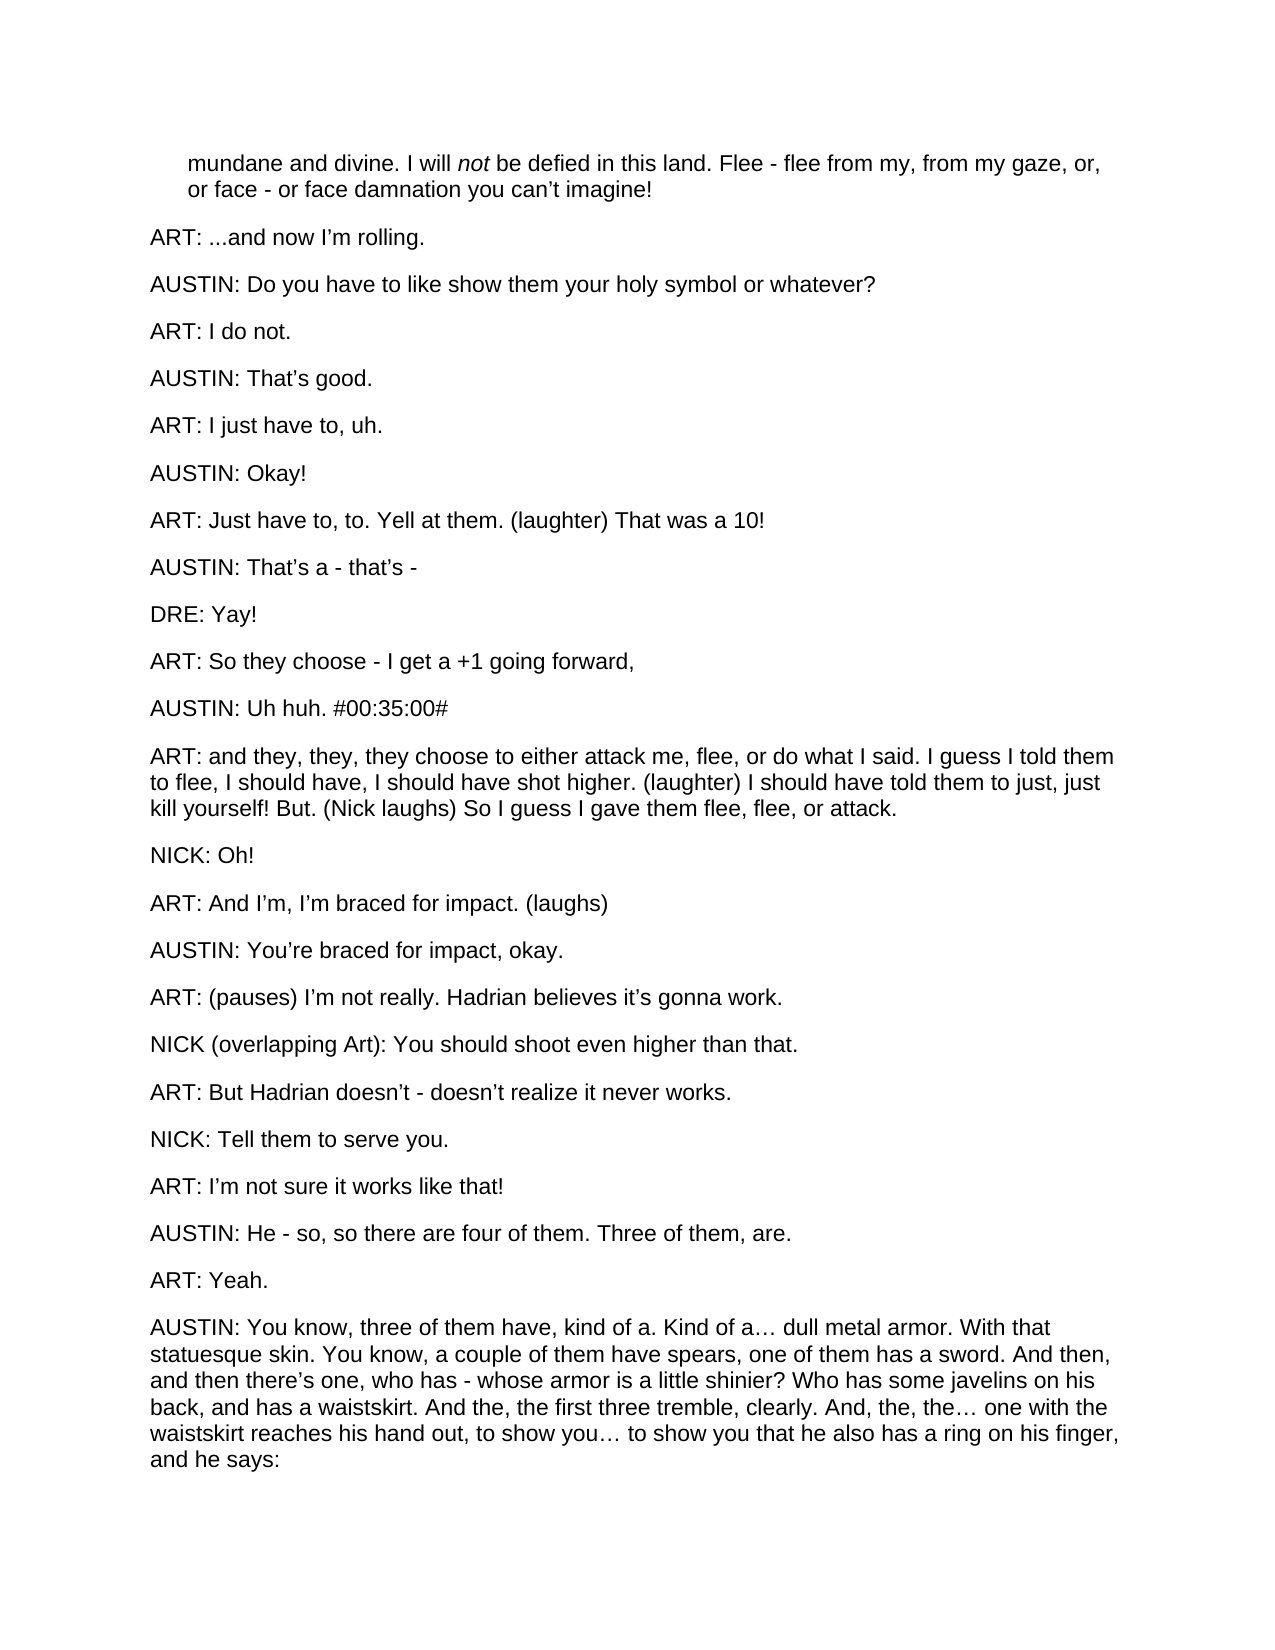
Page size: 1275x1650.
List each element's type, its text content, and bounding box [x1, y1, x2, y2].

text DRE: Yay! [150, 601, 1125, 627]
text AUSTIN: Do you have to like show them your holy symbol or whatever? [150, 271, 1125, 297]
text ART: (pauses) I’m not really. Hadrian believes it’s gonna work. [150, 984, 1125, 1010]
text ART: Yeah. [150, 1267, 1125, 1293]
text AUSTIN: Okay! [150, 459, 1125, 486]
text AUSTIN: You’re braced for impact, okay. [150, 937, 1125, 963]
text ART: I just have to, uh. [150, 412, 1125, 439]
text NICK: Tell them to serve you. [150, 1126, 1125, 1152]
text AUSTIN: You know, three of them have, kind of a. Kind of a… dull metal armor. With that statuesque skin. You know, a couple of them have spears, one of them has a sword. And then, and then there’s one, who has - whose armor is a little shinier? Who has some javelins on his back, and has a waistskirt. And the, the first three tremble, clearly. And, the, the… one with the waistskirt reaches his hand out, to show you… to show you that he also has a ring on his finger, and he says: [150, 1314, 1125, 1472]
text ART: Just have to, to. Yell at them. (laughter) That was a 10! [150, 507, 1125, 533]
text ART: So they choose - I get a +1 going forward, [150, 648, 1125, 674]
text ART: and they, they, they choose to either attack me, flee, or do what I said. I guess I told them to flee, I should have, I should have shot higher. (laughter) I should have told them to just, just kill yourself! But. (Nick laughs) So I guess I gave them flee, flee, or attack. [150, 743, 1125, 822]
text ART: And I’m, I’m braced for impact. (laughs) [150, 890, 1125, 916]
text ART: But Hadrian doesn’t - doesn’t realize it never works. [150, 1078, 1125, 1105]
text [187, 150, 1125, 203]
text AUSTIN: Uh huh. #00:35:00# [150, 695, 1125, 722]
text AUSTIN: He - so, so there are four of them. Three of them, are. [150, 1220, 1125, 1246]
text AUSTIN: That’s good. [150, 365, 1125, 391]
text NICK (overlapping Art): You should shoot even higher than that. [150, 1031, 1125, 1058]
text ART: I do not. [150, 318, 1125, 344]
text ART: I’m not sure it works like that! [150, 1173, 1125, 1199]
text NICK: Oh! [150, 842, 1125, 869]
text ART: ...and now I’m rolling. [150, 223, 1125, 250]
text AUSTIN: That’s a - that’s - [150, 554, 1125, 580]
